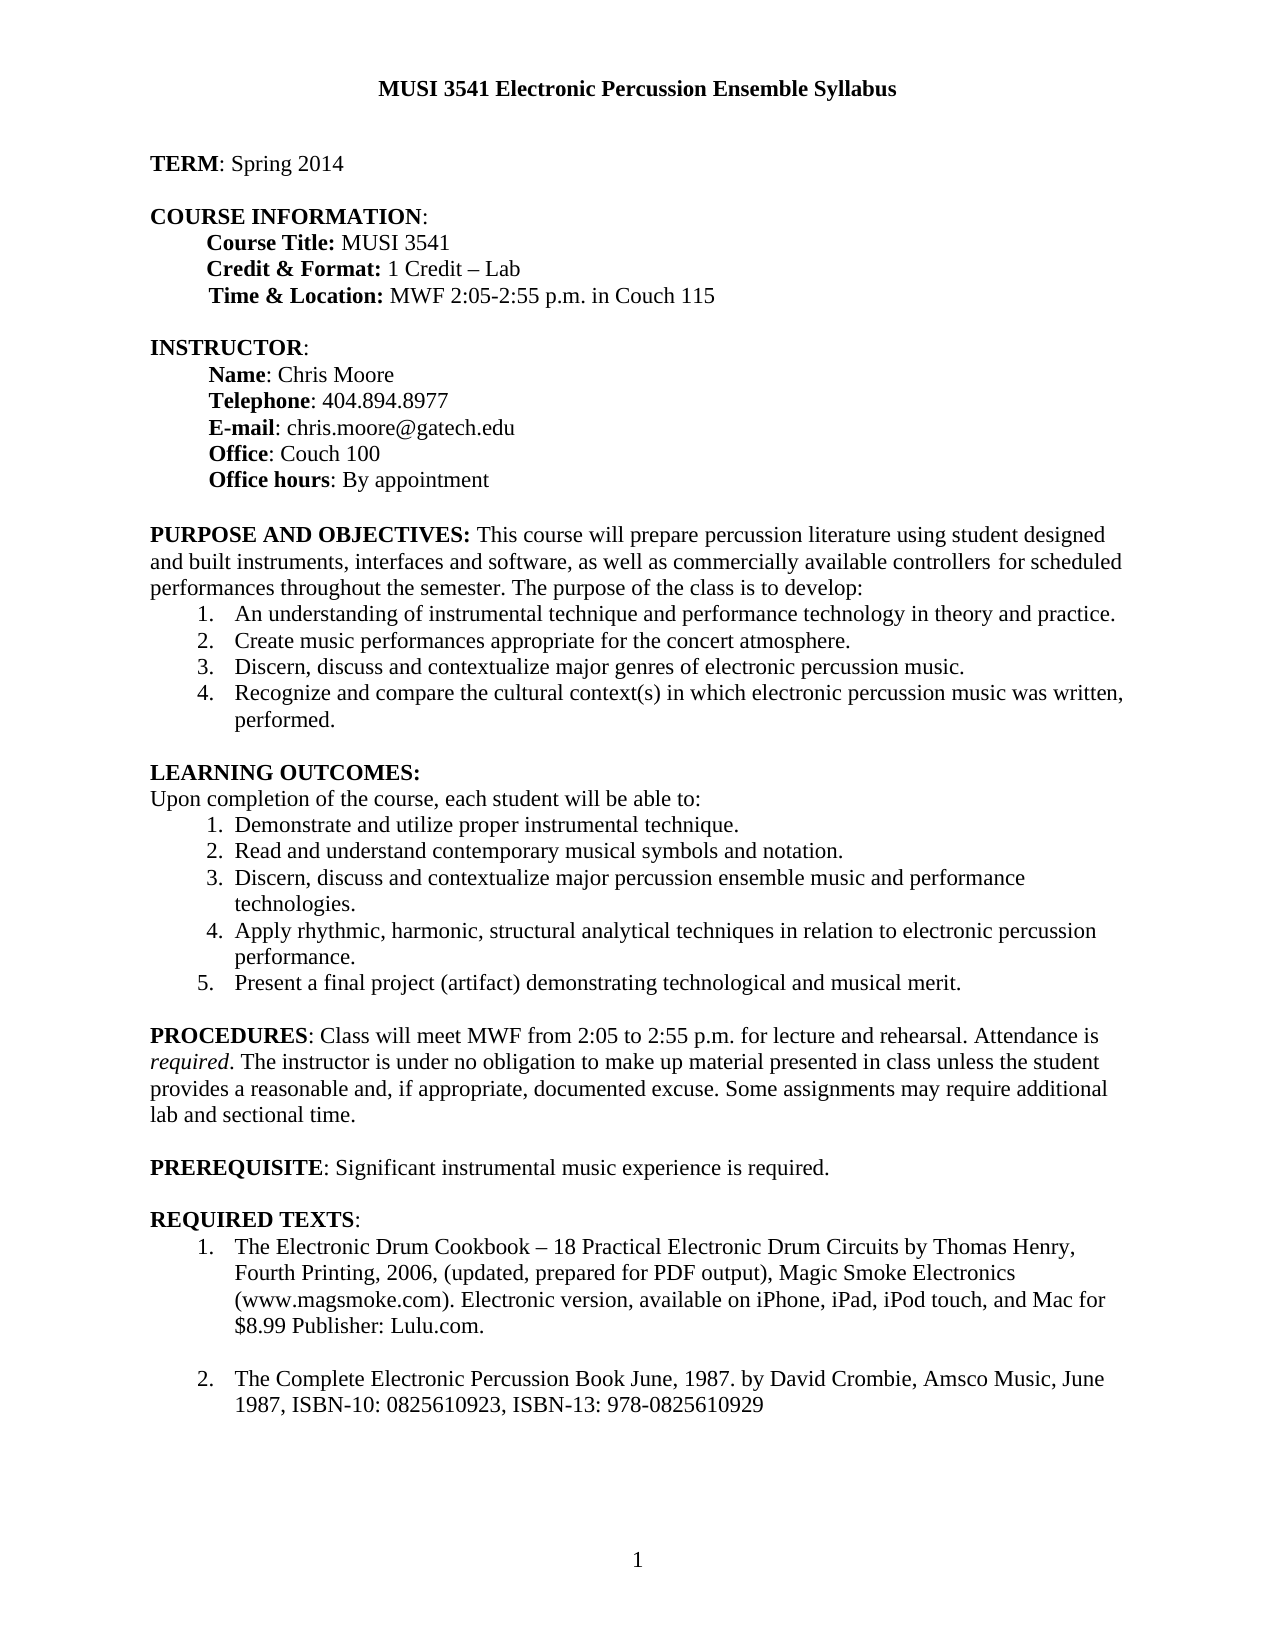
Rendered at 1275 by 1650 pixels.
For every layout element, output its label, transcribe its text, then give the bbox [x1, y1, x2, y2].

text Telephone: 404.894.8977 [150, 387, 1125, 413]
list An understanding of instrumental technique and performance technology in theory and practice. [197, 600, 1125, 627]
text LEARNING OUTCOMES: [150, 758, 1125, 785]
list Discern, discuss and contextualize major percussion ensemble music and performance technologies. [206, 864, 1125, 917]
text Office: Couch 100 [150, 440, 1125, 466]
list The Complete Electronic Percussion Book June, 1987. by David Crombie, Amsco Music, June 1987, ISBN-10: 0825610923, ISBN-13: 978-0825610929 [197, 1365, 1125, 1417]
list Discern, discuss and contextualize major genres of electronic percussion music. [197, 653, 1125, 679]
text PROCEDURES: Class will meet MWF from 2:05 to 2:55 p.m. for lecture and rehearsal. Attendance is required. The instructor is under no obligation to make up material presented in class unless the student provides a reasonable and, if appropriate, documented excuse. Some assignments may require additional lab and sectional time. [150, 1022, 1125, 1127]
text REQUIRED TEXTS: [150, 1207, 1125, 1233]
list Demonstrate and utilize proper instrumental technique. [206, 811, 1125, 838]
text E-mail: chris.moore@gatech.edu [150, 413, 1125, 440]
text PURPOSE AND OBJECTIVES: This course will prepare percussion literature using student designed and built instruments, interfaces and software, as well as commercially available controllers for scheduled performances throughout the semester. The purpose of the class is to develop: [150, 521, 1125, 600]
list Read and understand contemporary musical symbols and notation. [206, 838, 1125, 864]
text COURSE INFORMATION: [150, 203, 1125, 229]
list Apply rhythmic, harmonic, structural analytical techniques in relation to electronic percussion performance. [206, 917, 1125, 969]
text Name: Chris Moore [150, 361, 1125, 387]
text Credit & Format: 1 Credit – Lab [150, 255, 1125, 282]
text INSTRUCTOR: [150, 334, 1125, 361]
list Create music performances appropriate for the concert atmosphere. [197, 627, 1125, 653]
list Recognize and compare the cultural context(s) in which electronic percussion music was written, performed. [197, 679, 1125, 732]
text Time & Location: MWF 2:05-2:55 p.m. in Couch 115 [150, 282, 1125, 308]
text Upon completion of the course, each student will be able to: [150, 785, 1125, 811]
text Course Title: MUSI 3541 [150, 229, 1125, 255]
list Present a final project (artifact) demonstrating technological and musical merit. [197, 969, 1125, 996]
text PREREQUISITE: Significant instrumental music experience is required. [150, 1154, 1125, 1180]
list The Electronic Drum Cookbook – 18 Practical Electronic Drum Circuits by Thomas Henry, Fourth Printing, 2006, (updated, prepared for PDF output), Magic Smoke Electronics (www.magsmoke.com). Electronic version, available on iPhone, iPad, iPod touch, and Mac for $8.99 Publisher: Lulu.com. [197, 1233, 1125, 1338]
text TERM: Spring 2014 [150, 150, 1125, 176]
text Office hours: By appointment [150, 466, 1125, 493]
